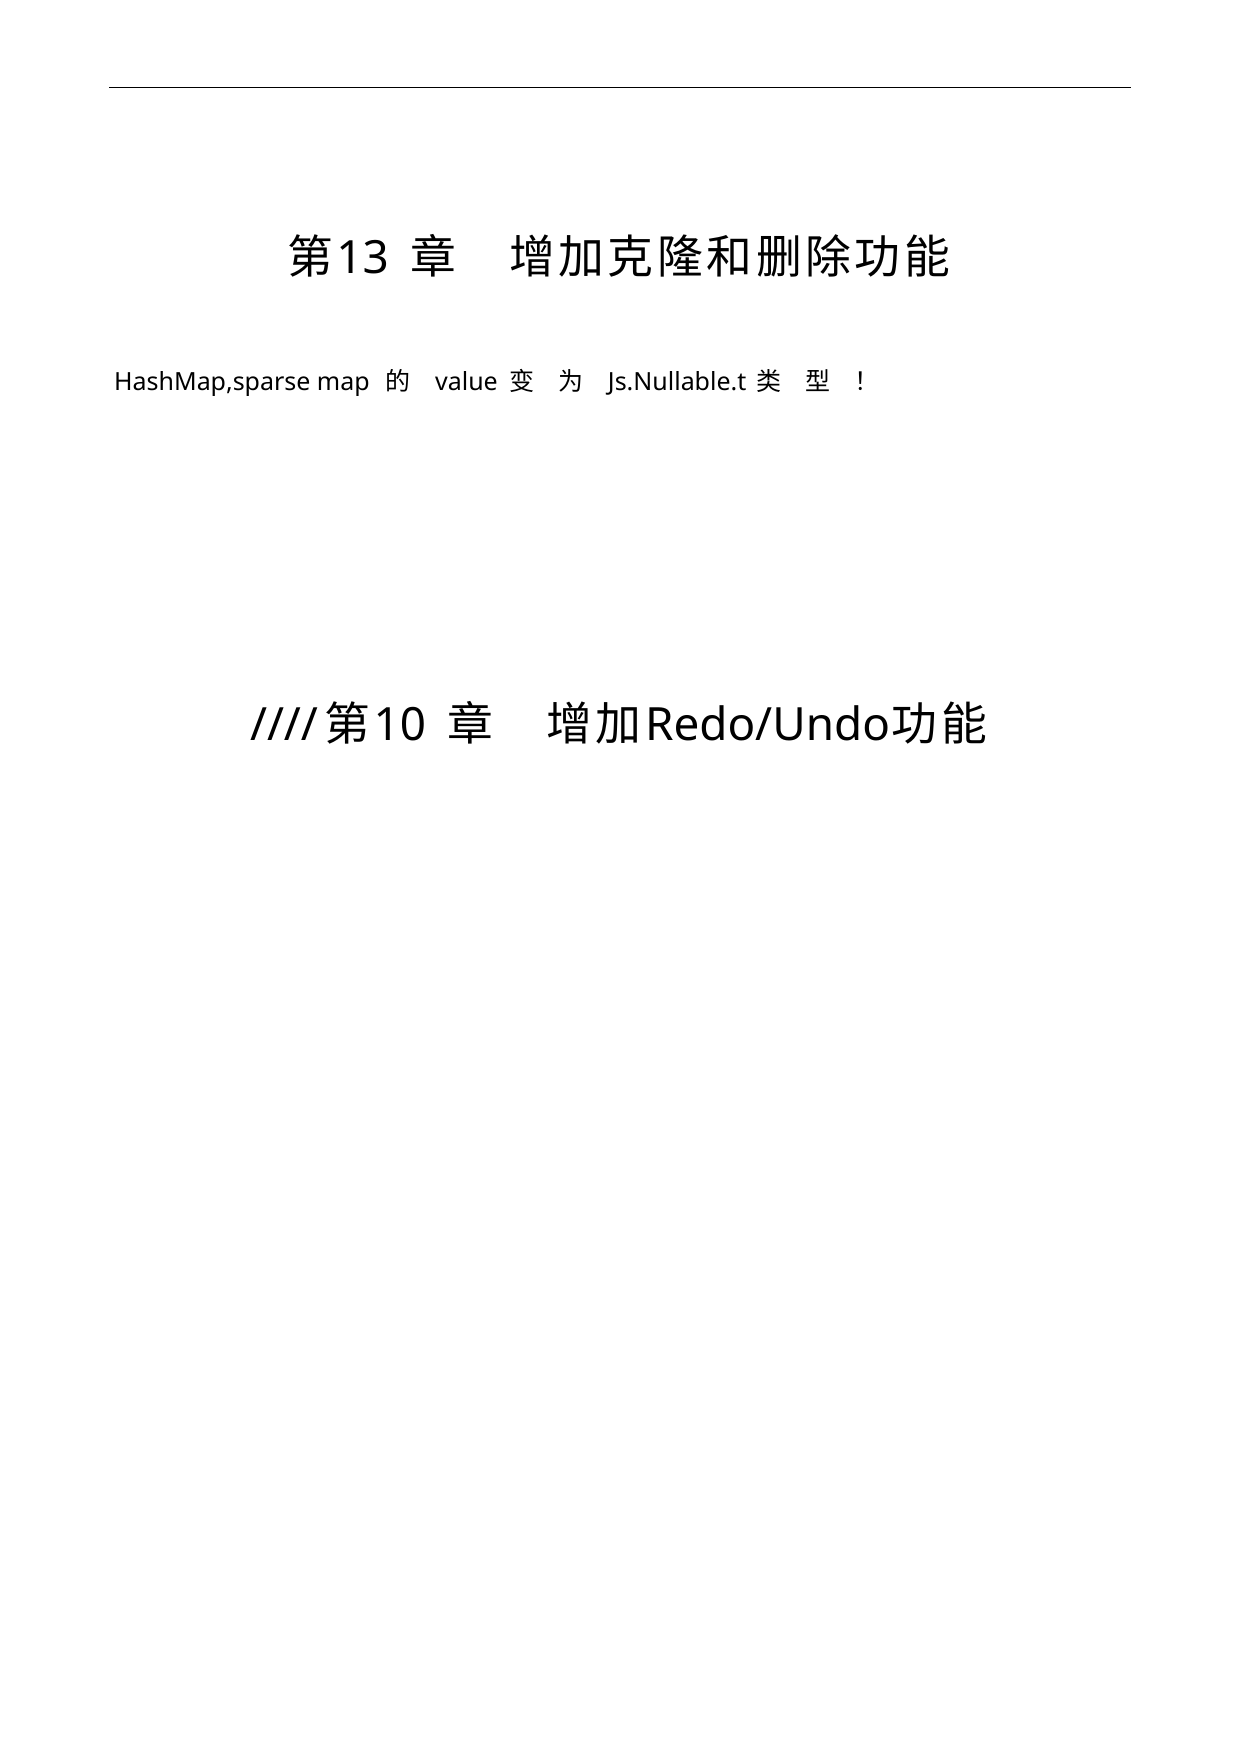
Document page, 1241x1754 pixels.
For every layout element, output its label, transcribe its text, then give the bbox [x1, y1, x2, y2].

text HashMap,sparse map的value变为Js.Nullable.t类型！ [114, 347, 1126, 412]
subtitle ////第10章 增加Redo/Undo功能 [114, 672, 1126, 770]
subtitle 第13章 增加克隆和删除功能 [114, 205, 1126, 302]
